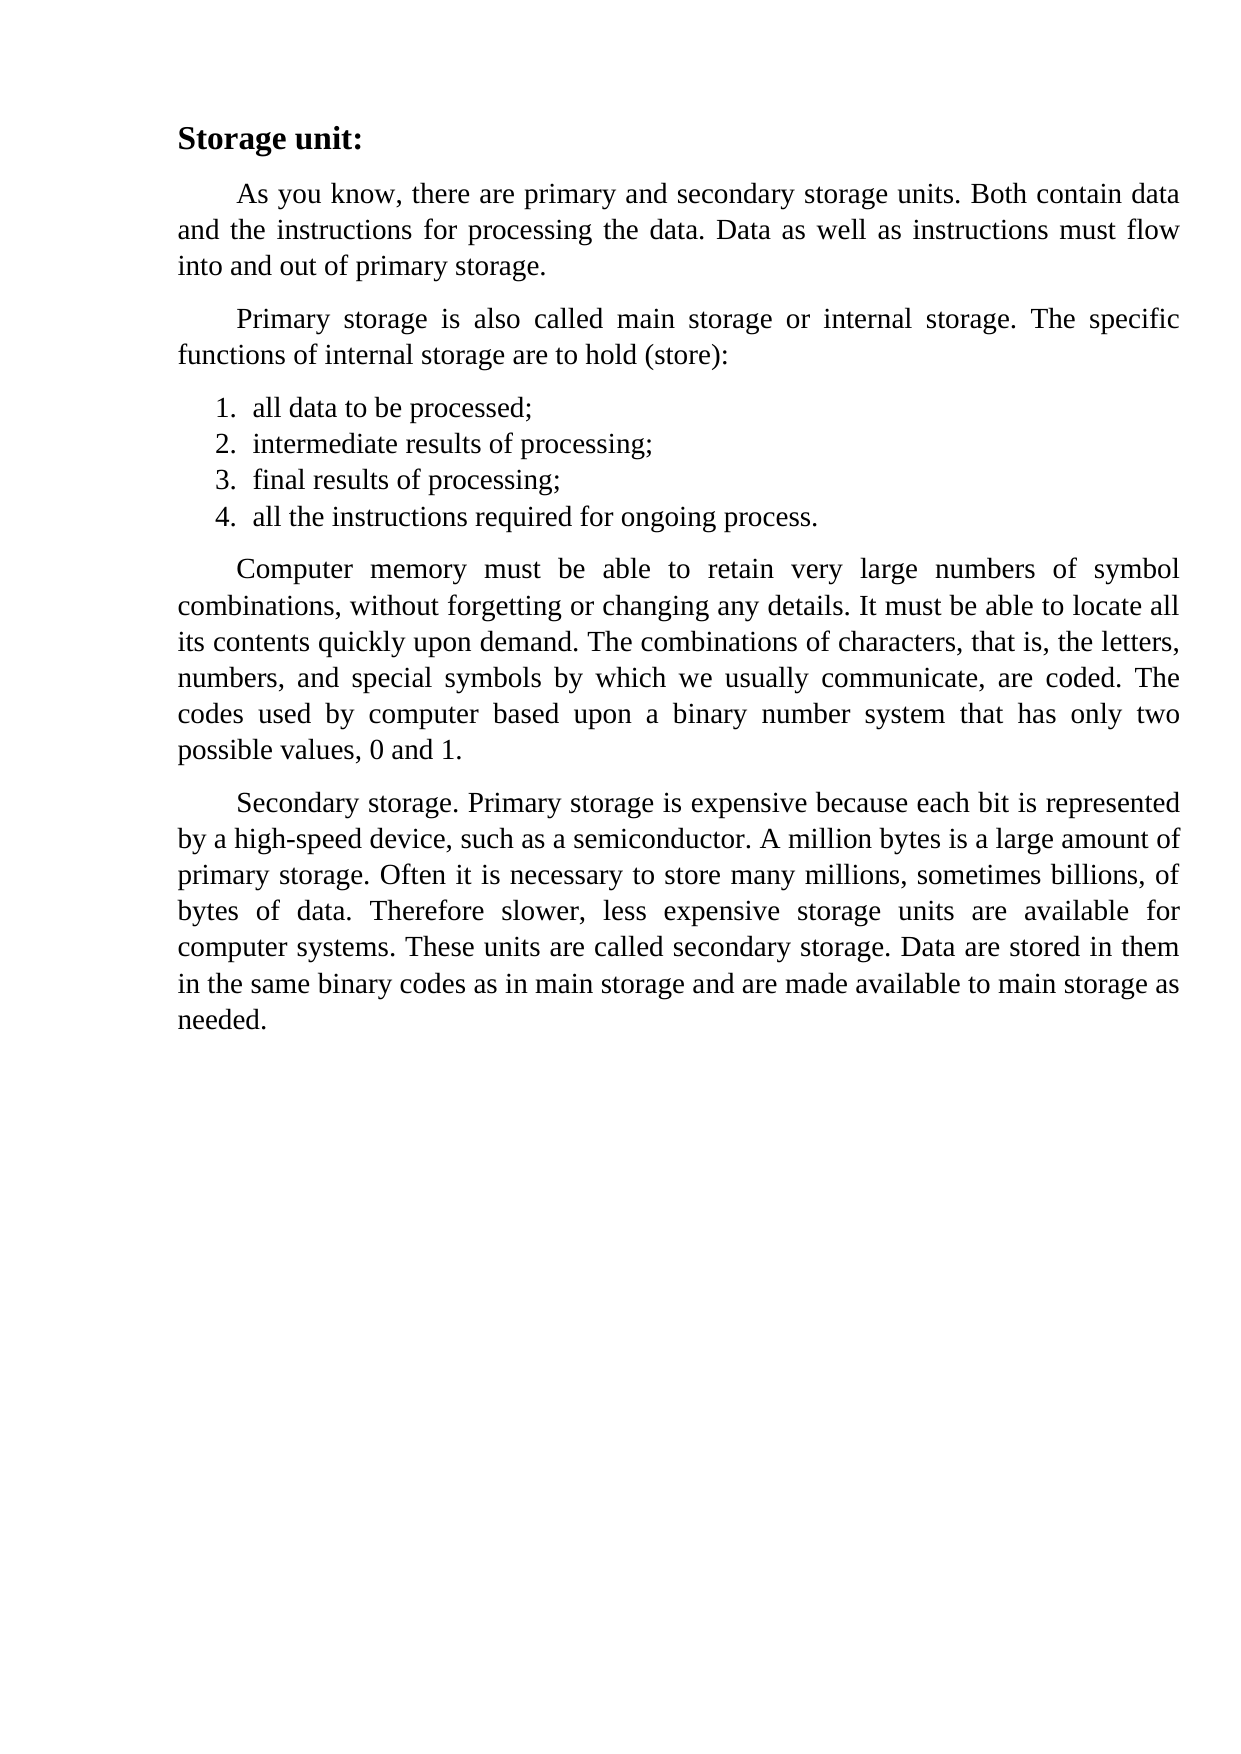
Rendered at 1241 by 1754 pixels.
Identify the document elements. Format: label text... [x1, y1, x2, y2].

text Secondary storage. Primary storage is expensive because each bit is represented by a high-speed device, such as a semiconductor. A million bytes is a large amount of primary storage. Often it is necessary to store many millions, sometimes billions, of bytes of data. Therefore slower, less expensive storage units are available for computer systems. These units are called secondary storage. Data are stored in them in the same binary codes as in main storage and are made available to main storage as needed. [177, 785, 1181, 1035]
text Storage unit: [177, 118, 1181, 156]
list all the instructions required for ongoing process. [215, 499, 1181, 532]
list final results of processing; [215, 462, 1181, 496]
list all data to be processed; [215, 390, 1181, 424]
list intermediate results of processing; [215, 426, 1181, 460]
text As you know, there are primary and secondary storage units. Both contain data and the instructions for processing the data. Data as well as instructions must flow into and out of primary storage. [177, 176, 1181, 282]
text Computer memory must be able to retain very large numbers of symbol combinations, without forgetting or changing any details. It must be able to locate all its contents quickly upon demand. The combinations of characters, that is, the letters, numbers, and special symbols by which we usually communicate, are coded. The codes used by computer based upon a binary number system that has only two possible values, 0 and 1. [177, 551, 1181, 766]
text Primary storage is also called main storage or internal storage. The specific functions of internal storage are to hold (store): [177, 301, 1181, 371]
